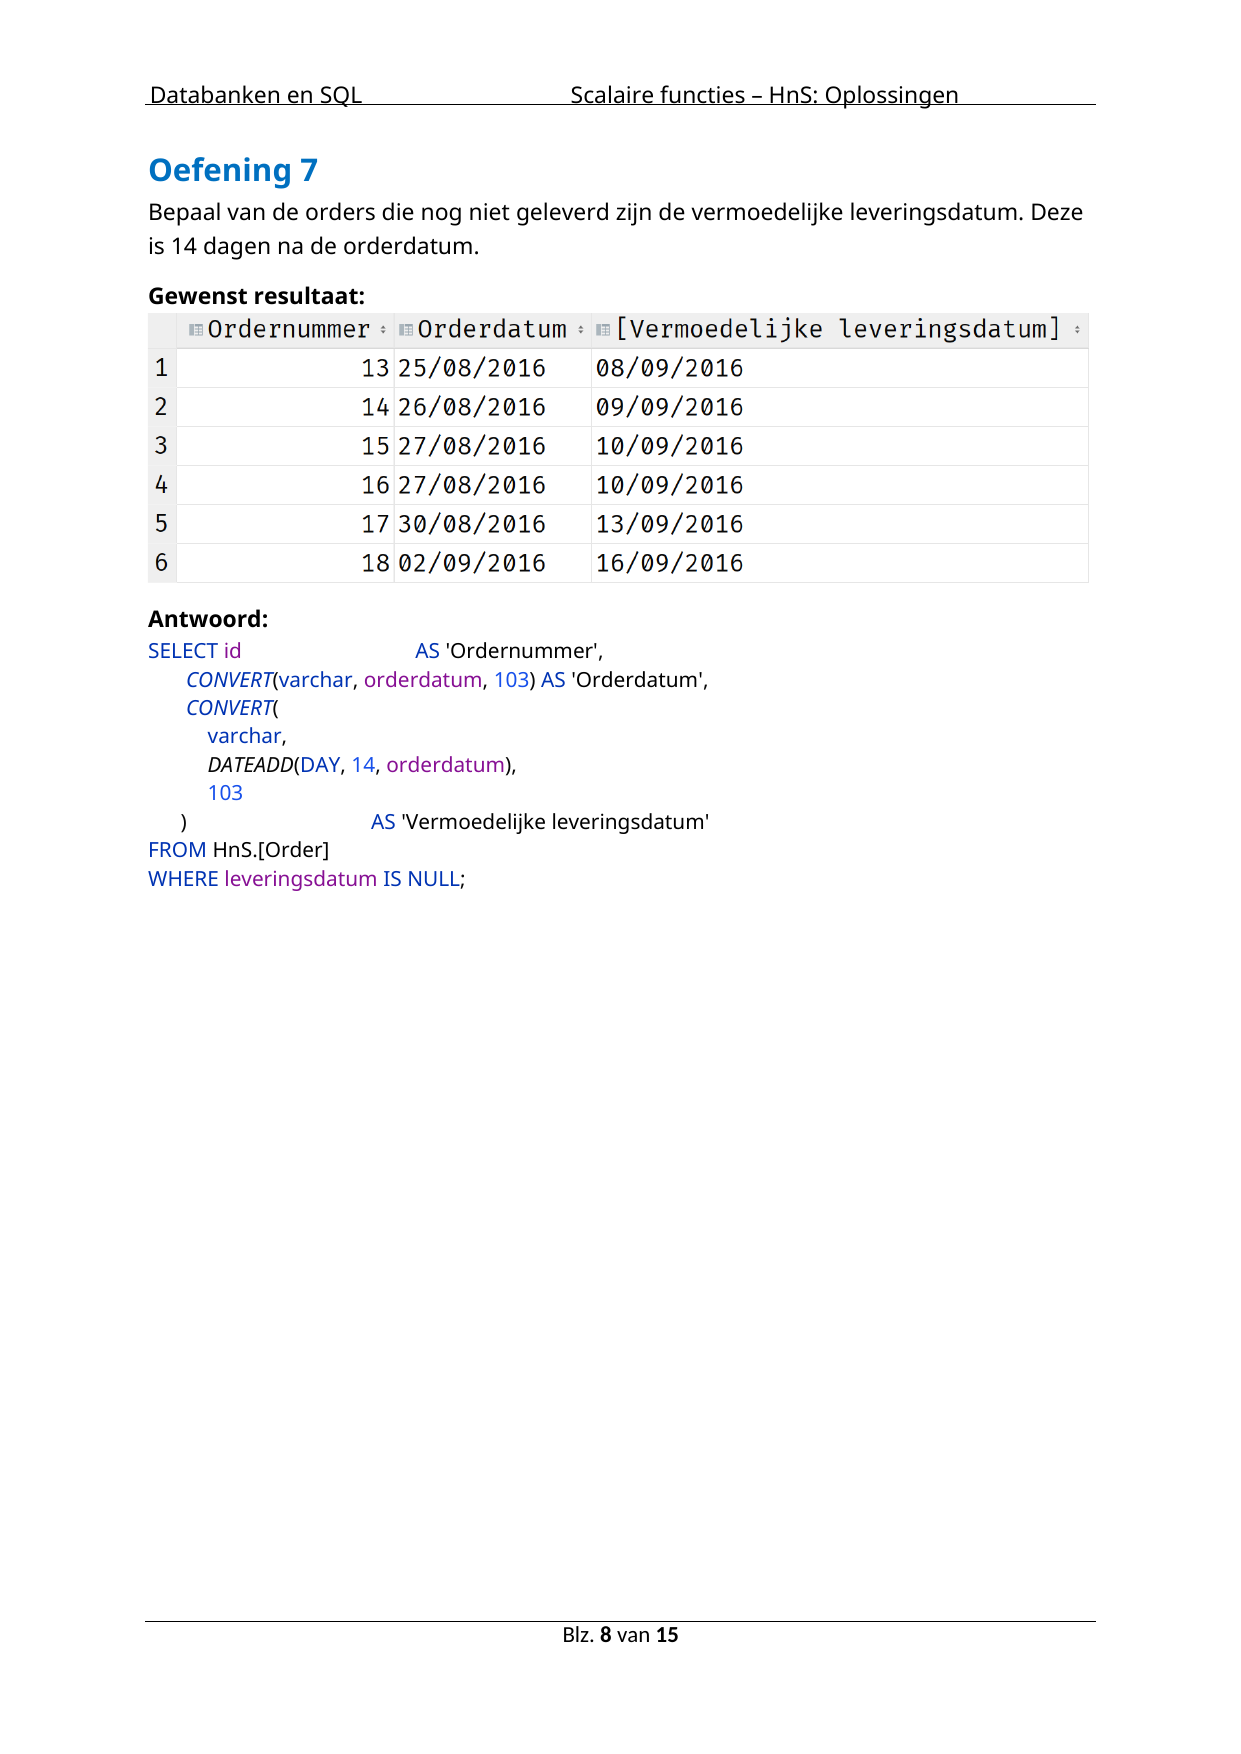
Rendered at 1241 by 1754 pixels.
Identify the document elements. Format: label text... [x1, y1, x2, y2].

subtitle Oefening 7 [148, 148, 1089, 191]
subtitle Antwoord: [148, 603, 1089, 634]
text Bepaal van de orders die nog niet geleverd zijn de vermoedelijke leveringsdatum. Deze is 14 dagen na de orderdatum. [148, 196, 1089, 261]
text SELECT id AS 'Ordernummer', CONVERT(varchar, orderdatum, 103) AS 'Orderdatum', CONVERT( varchar, DATEADD(DAY, 14, orderdatum), 103 ) AS 'Vermoedelijke leveringsdatum' FROM HnS.[Order] WHERE leveringsdatum IS NULL; [148, 636, 1089, 892]
subtitle Gewenst resultaat: [148, 280, 1089, 311]
picture [147, 313, 1090, 584]
